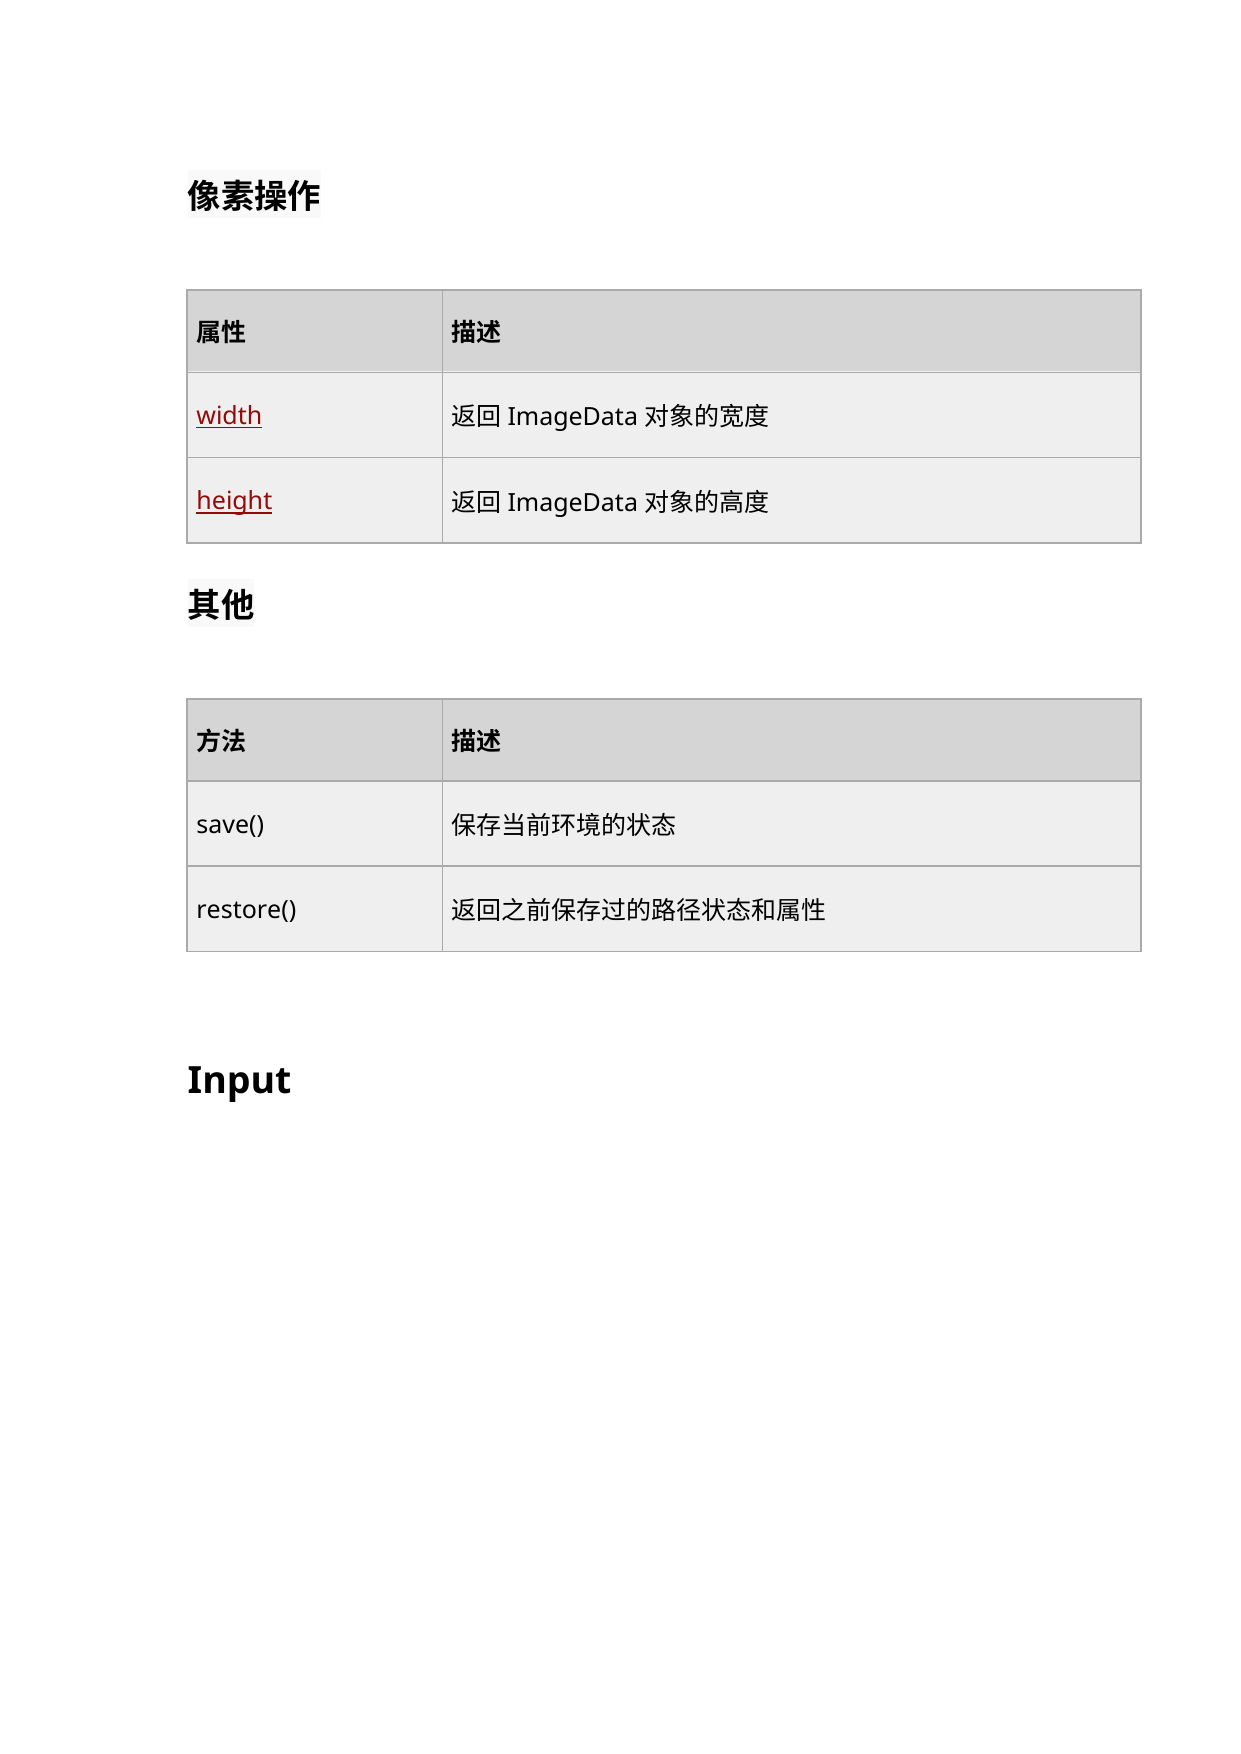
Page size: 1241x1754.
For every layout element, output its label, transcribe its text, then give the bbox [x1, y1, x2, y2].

subtitle Input [187, 1046, 1053, 1111]
subtitle 像素操作 [187, 162, 1053, 227]
table_header 描述 [443, 291, 1140, 371]
table_cell restore() [188, 867, 442, 951]
table_cell 保存当前环境的状态 [443, 782, 1140, 865]
table_cell 返回 ImageData 对象的高度 [443, 458, 1140, 542]
table_cell save() [188, 782, 442, 865]
table_cell height [188, 458, 442, 542]
table_cell 返回 ImageData 对象的宽度 [443, 373, 1140, 457]
table_cell 返回之前保存过的路径状态和属性 [443, 867, 1140, 951]
table_cell width [188, 373, 442, 457]
table_header 方法 [188, 700, 442, 780]
table_header 属性 [188, 291, 442, 371]
table_header 描述 [443, 700, 1140, 780]
subtitle 其他 [187, 571, 1053, 636]
